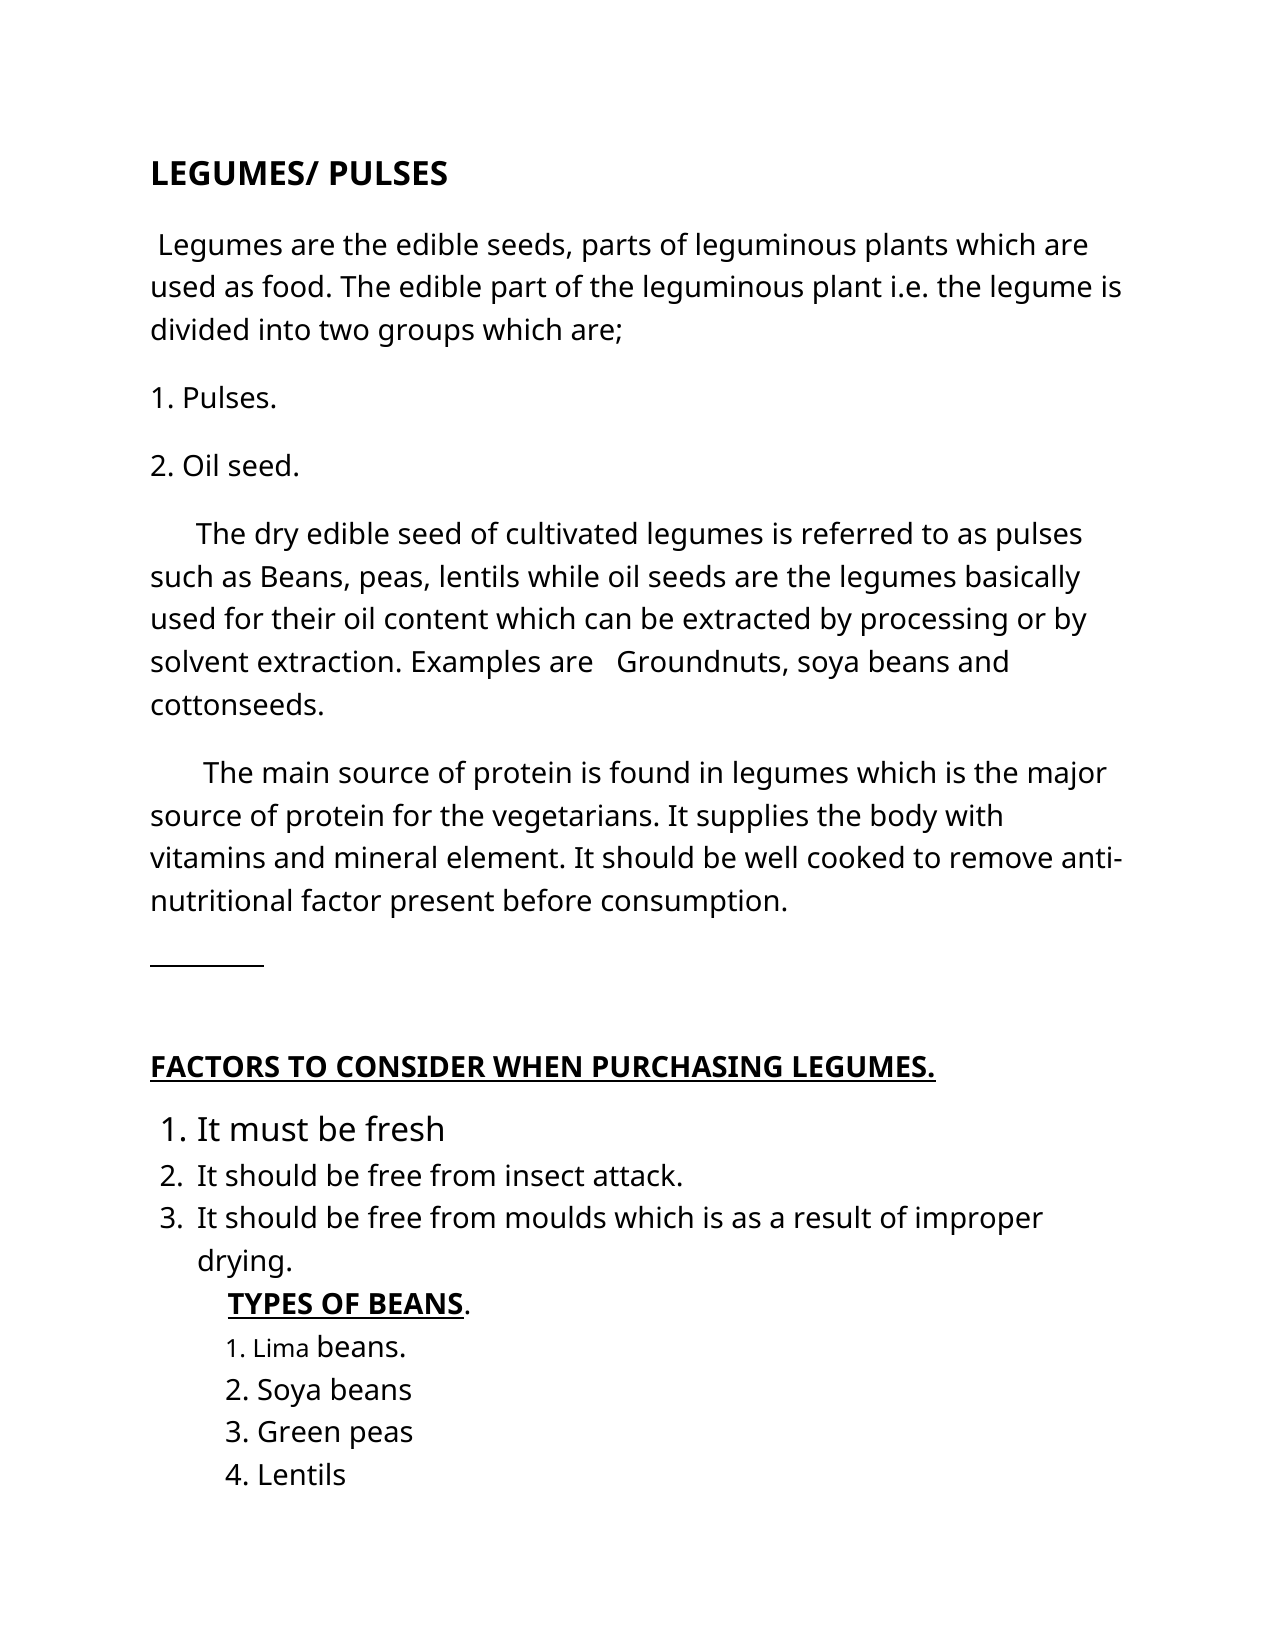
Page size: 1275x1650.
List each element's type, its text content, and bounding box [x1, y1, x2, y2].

list It should be free from moulds which is as a result of improper drying. [159, 1198, 1125, 1280]
text 1. Pulses. [150, 377, 1125, 417]
list 2. Soya beans [225, 1369, 1125, 1408]
text LEGUMES/ PULSES [150, 150, 1125, 195]
text The dry edible seed of cultivated legumes is referred to as pulses such as Beans, peas, lentils while oil seeds are the legumes basically used for their oil content which can be extracted by processing or by solvent extraction. Examples are Groundnuts, soya beans and cottonseeds. [150, 513, 1125, 724]
text Legumes are the edible seeds, parts of leguminous plants which are used as food. The edible part of the leguminous plant i.e. the legume is divided into two groups which are; [150, 224, 1125, 349]
text The main source of protein is found in legumes which is the major source of protein for the vegetarians. It supplies the body with vitamins and mineral element. It should be well cooked to remove anti-nutritional factor present before consumption. [150, 752, 1125, 920]
list It should be free from insect attack. [159, 1155, 1125, 1194]
text 2. Oil seed. [150, 445, 1125, 485]
list 3. Green peas [225, 1412, 1125, 1451]
text FACTORS TO CONSIDER WHEN PURCHASING LEGUMES. [150, 1046, 1125, 1086]
list It must be fresh [159, 1106, 1125, 1151]
list TYPES OF BEANS. [197, 1283, 1125, 1323]
list 4. Lentils [225, 1454, 1125, 1494]
list 1. Lima beans. [225, 1326, 1125, 1366]
